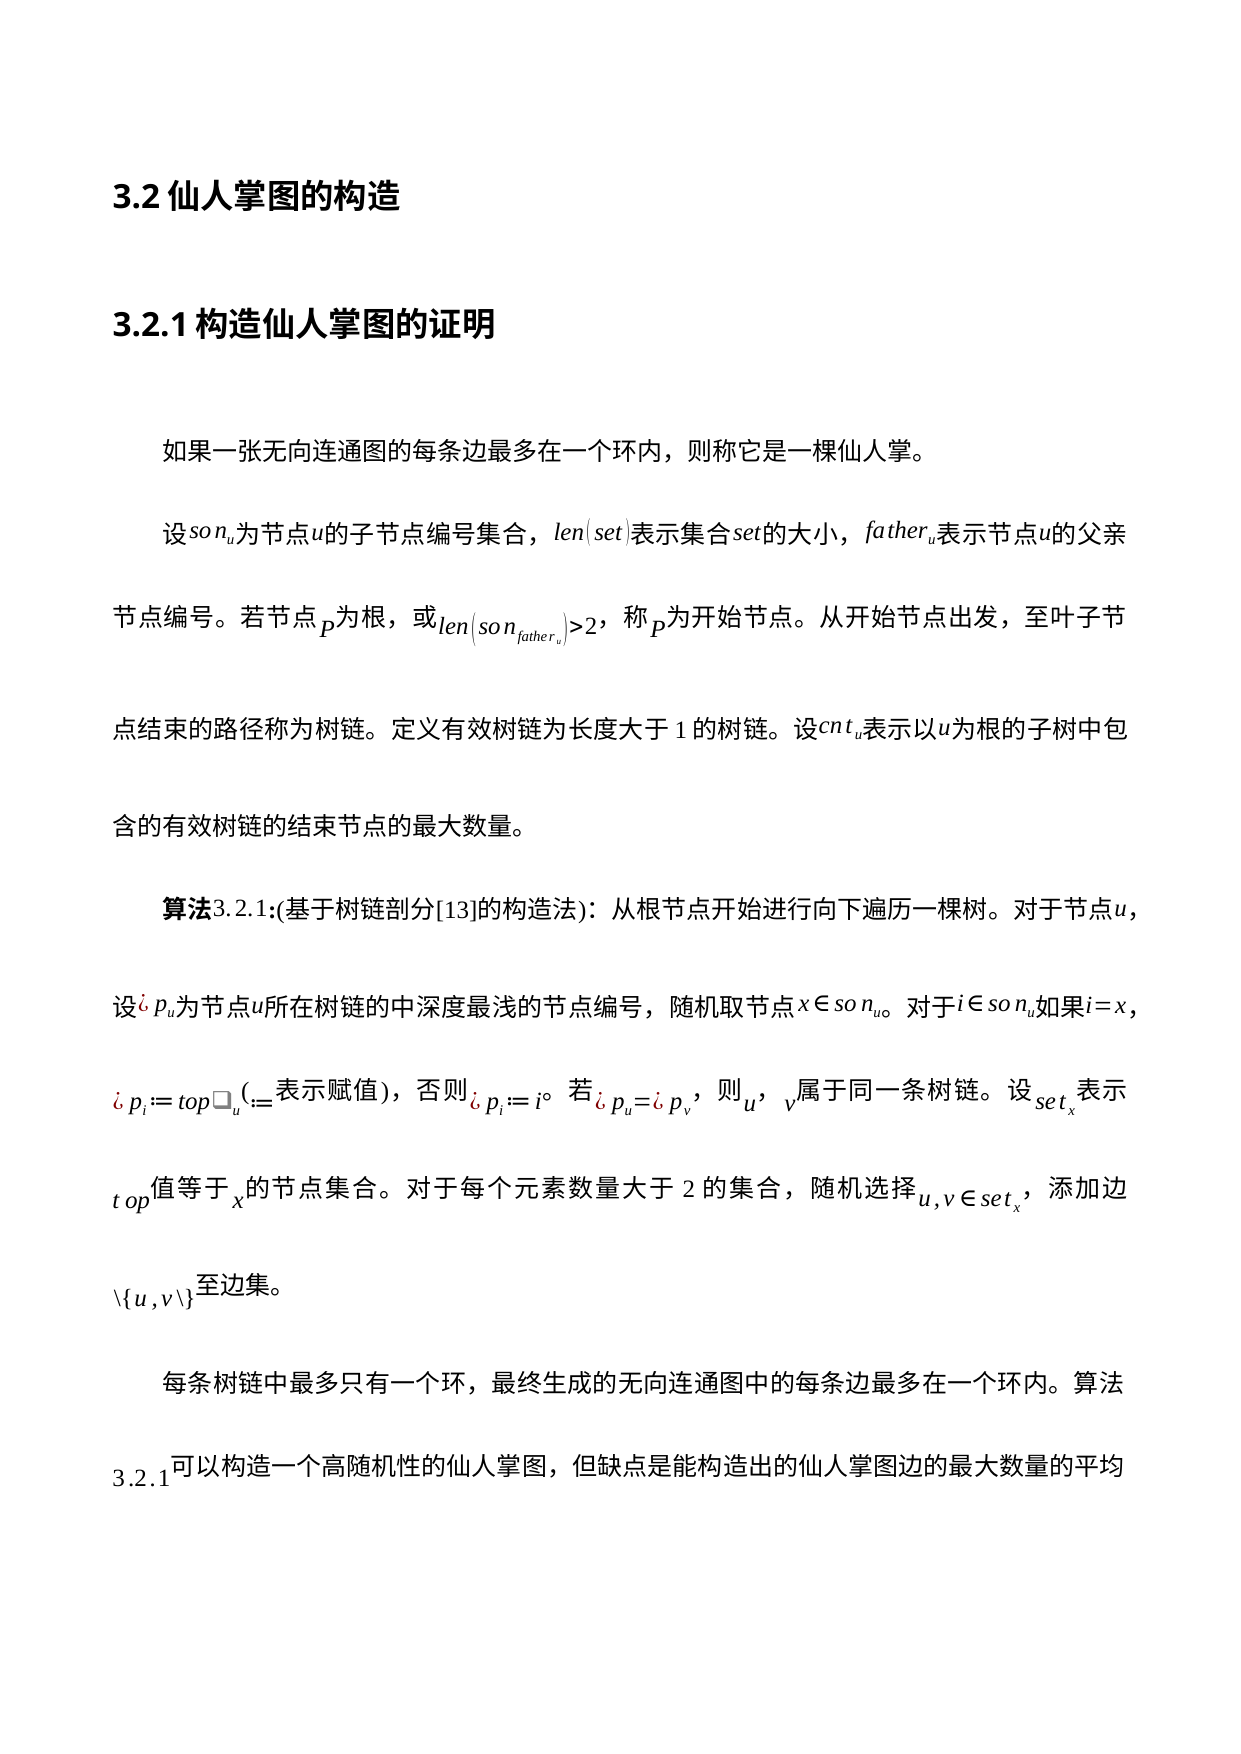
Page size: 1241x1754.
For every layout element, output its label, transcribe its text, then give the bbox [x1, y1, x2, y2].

text 设为节点的子节点编号集合，表示集合的大小，表示节点的父亲节点编号。若节点为根，或，称为开始节点。从开始节点出发，至叶子节点结束的路径称为树链。定义有效树链为长度大于1的树链。设表示以为根的子树中包含的有效树链的结束节点的最大数量。 [112, 500, 1128, 857]
subtitle 3.2.1构造仙人掌图的证明 [112, 289, 1128, 354]
text 算法:(基于树链剖分[13]的构造法)：从根节点开始进行向下遍历一棵树。对于节点，设为节点所在树链的中深度最浅的节点编号，随机取节点。对于如果，(表示赋值)，否则。若，则，属于同一条树链。设表示值等于的节点集合。对于每个元素数量大于2的集合，随机选择，添加边至边集。 [112, 876, 1128, 1331]
text 如果一张无向连通图的每条边最多在一个环内，则称它是一棵仙人掌。 [112, 417, 1128, 482]
subtitle 3.2仙人掌图的构造 [112, 162, 1128, 227]
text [112, 1349, 1128, 1511]
